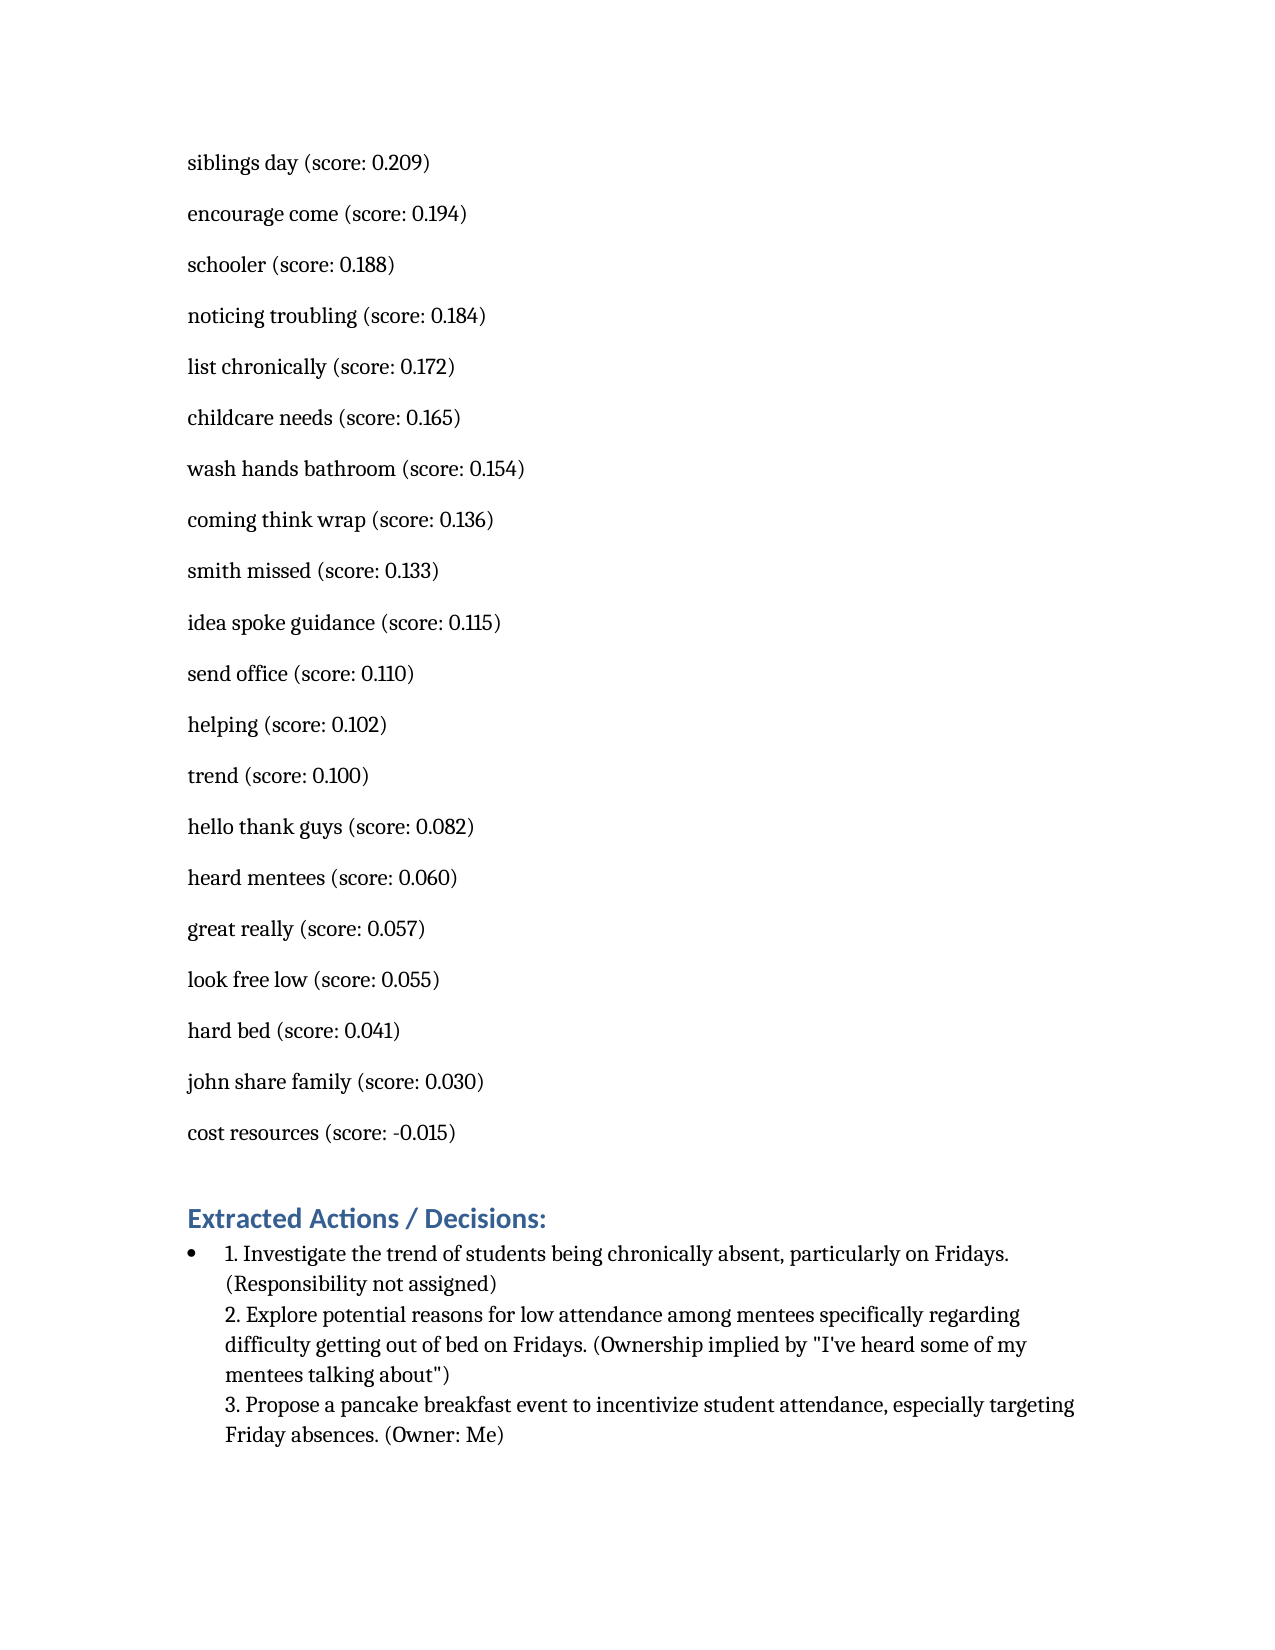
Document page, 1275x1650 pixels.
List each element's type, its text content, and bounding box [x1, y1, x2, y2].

text helping (score: 0.102) [187, 711, 1087, 738]
list 1. Investigate the trend of students being chronically absent, particularly on Fridays. (Responsibility not assigned) 2. Explore potential reasons for low attendance among mentees specifically regarding difficulty getting out of bed on Fridays. (Ownership implied by "I've heard some of my mentees talking about") 3. Propose a pancake breakfast event to incentivize student attendance, especially targeting Friday absences. (Owner: Me) [187, 1241, 1087, 1448]
text john share family (score: 0.030) [187, 1069, 1087, 1095]
text siblings day (score: 0.209) [187, 150, 1087, 176]
text great really (score: 0.057) [187, 916, 1087, 942]
text coming think wrap (score: 0.136) [187, 507, 1087, 534]
text schooler (score: 0.188) [187, 252, 1087, 278]
text hard bed (score: 0.041) [187, 1018, 1087, 1044]
subtitle Extracted Actions / Decisions: [187, 1200, 1087, 1236]
text trend (score: 0.100) [187, 762, 1087, 789]
text wash hands bathroom (score: 0.154) [187, 456, 1087, 483]
text list chronically (score: 0.172) [187, 354, 1087, 381]
text childcare needs (score: 0.165) [187, 405, 1087, 432]
text noticing troubling (score: 0.184) [187, 303, 1087, 329]
text idea spoke guidance (score: 0.115) [187, 609, 1087, 636]
text encourage come (score: 0.194) [187, 201, 1087, 227]
text hello thank guys (score: 0.082) [187, 813, 1087, 840]
text look free low (score: 0.055) [187, 967, 1087, 993]
text send office (score: 0.110) [187, 660, 1087, 687]
text cost resources (score: -0.015) [187, 1120, 1087, 1146]
text heard mentees (score: 0.060) [187, 864, 1087, 891]
text smith missed (score: 0.133) [187, 558, 1087, 585]
